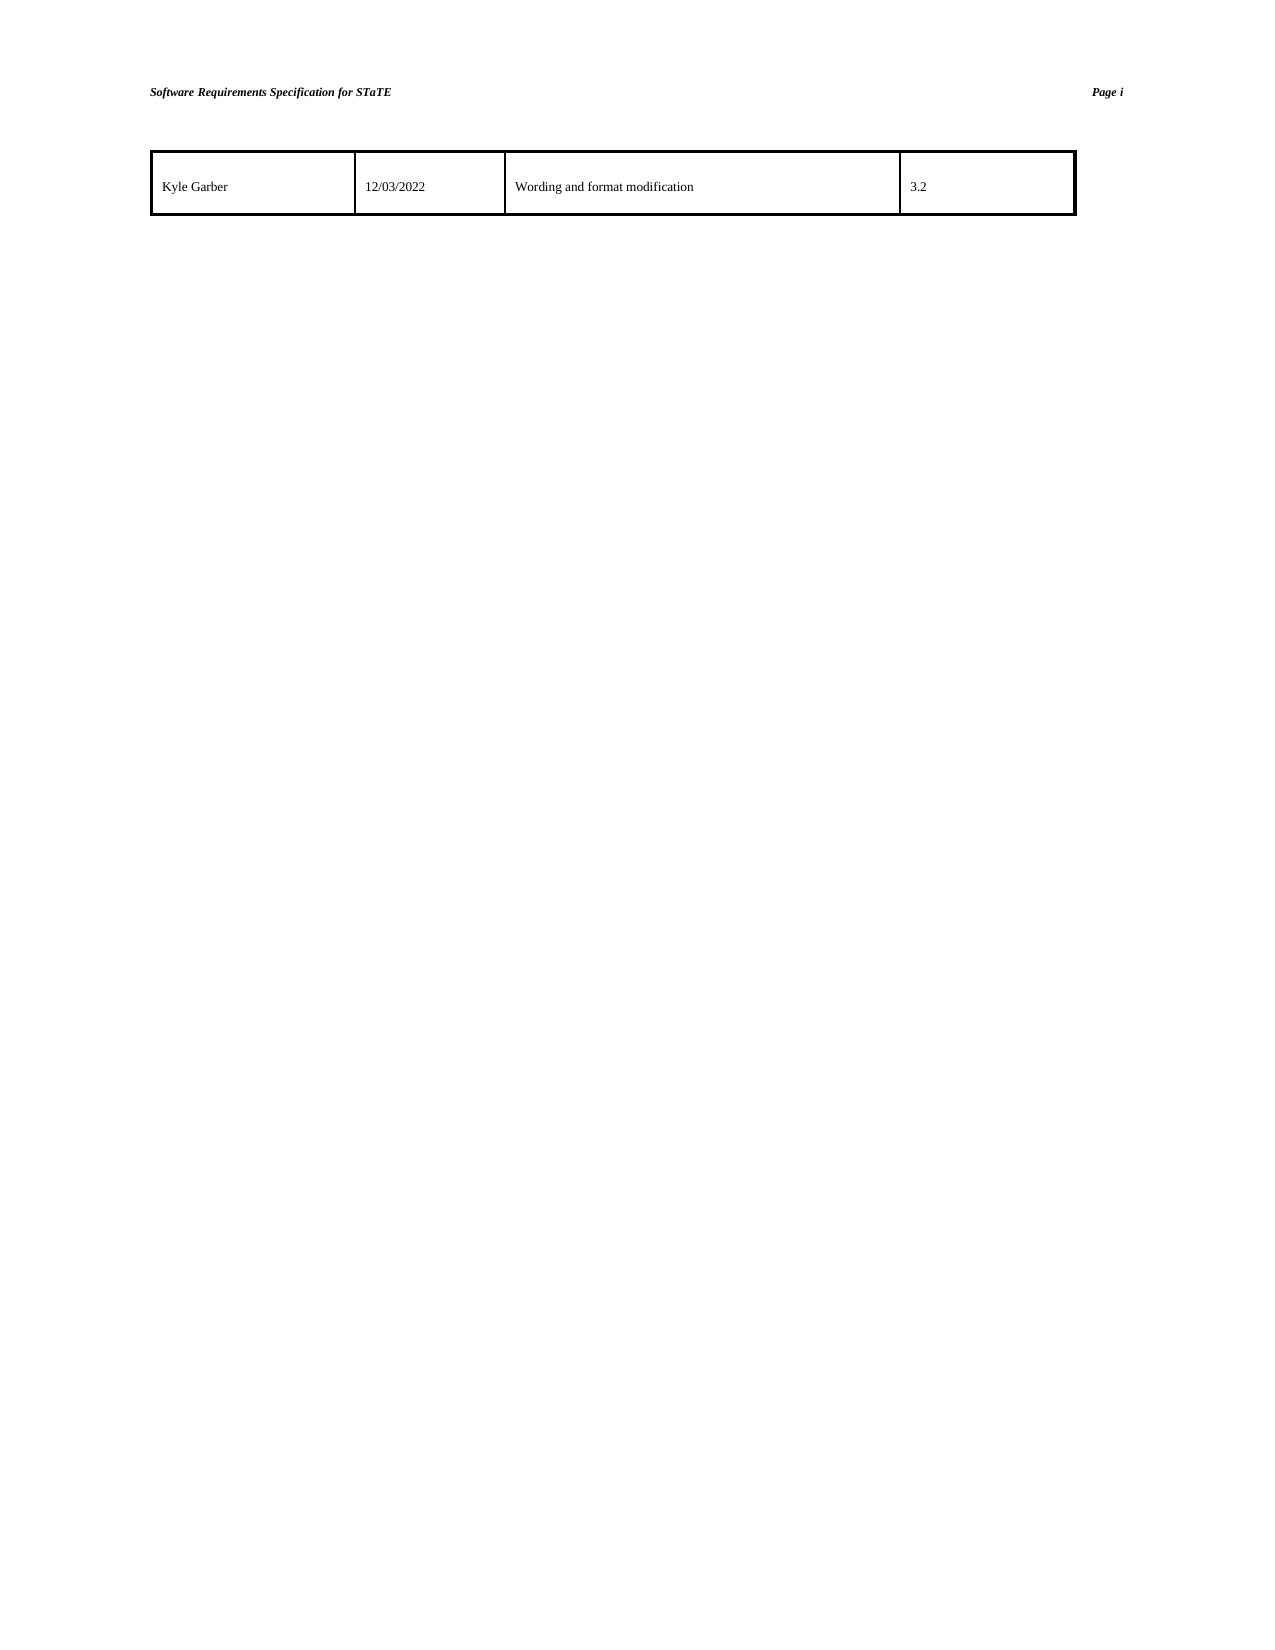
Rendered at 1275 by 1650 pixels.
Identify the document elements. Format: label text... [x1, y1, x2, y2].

table_cell Wording and format modification [506, 153, 899, 213]
table_cell 12/03/2022 [356, 153, 504, 213]
table_cell Kyle Garber [153, 153, 354, 213]
table_cell 3.2 [901, 153, 1073, 213]
